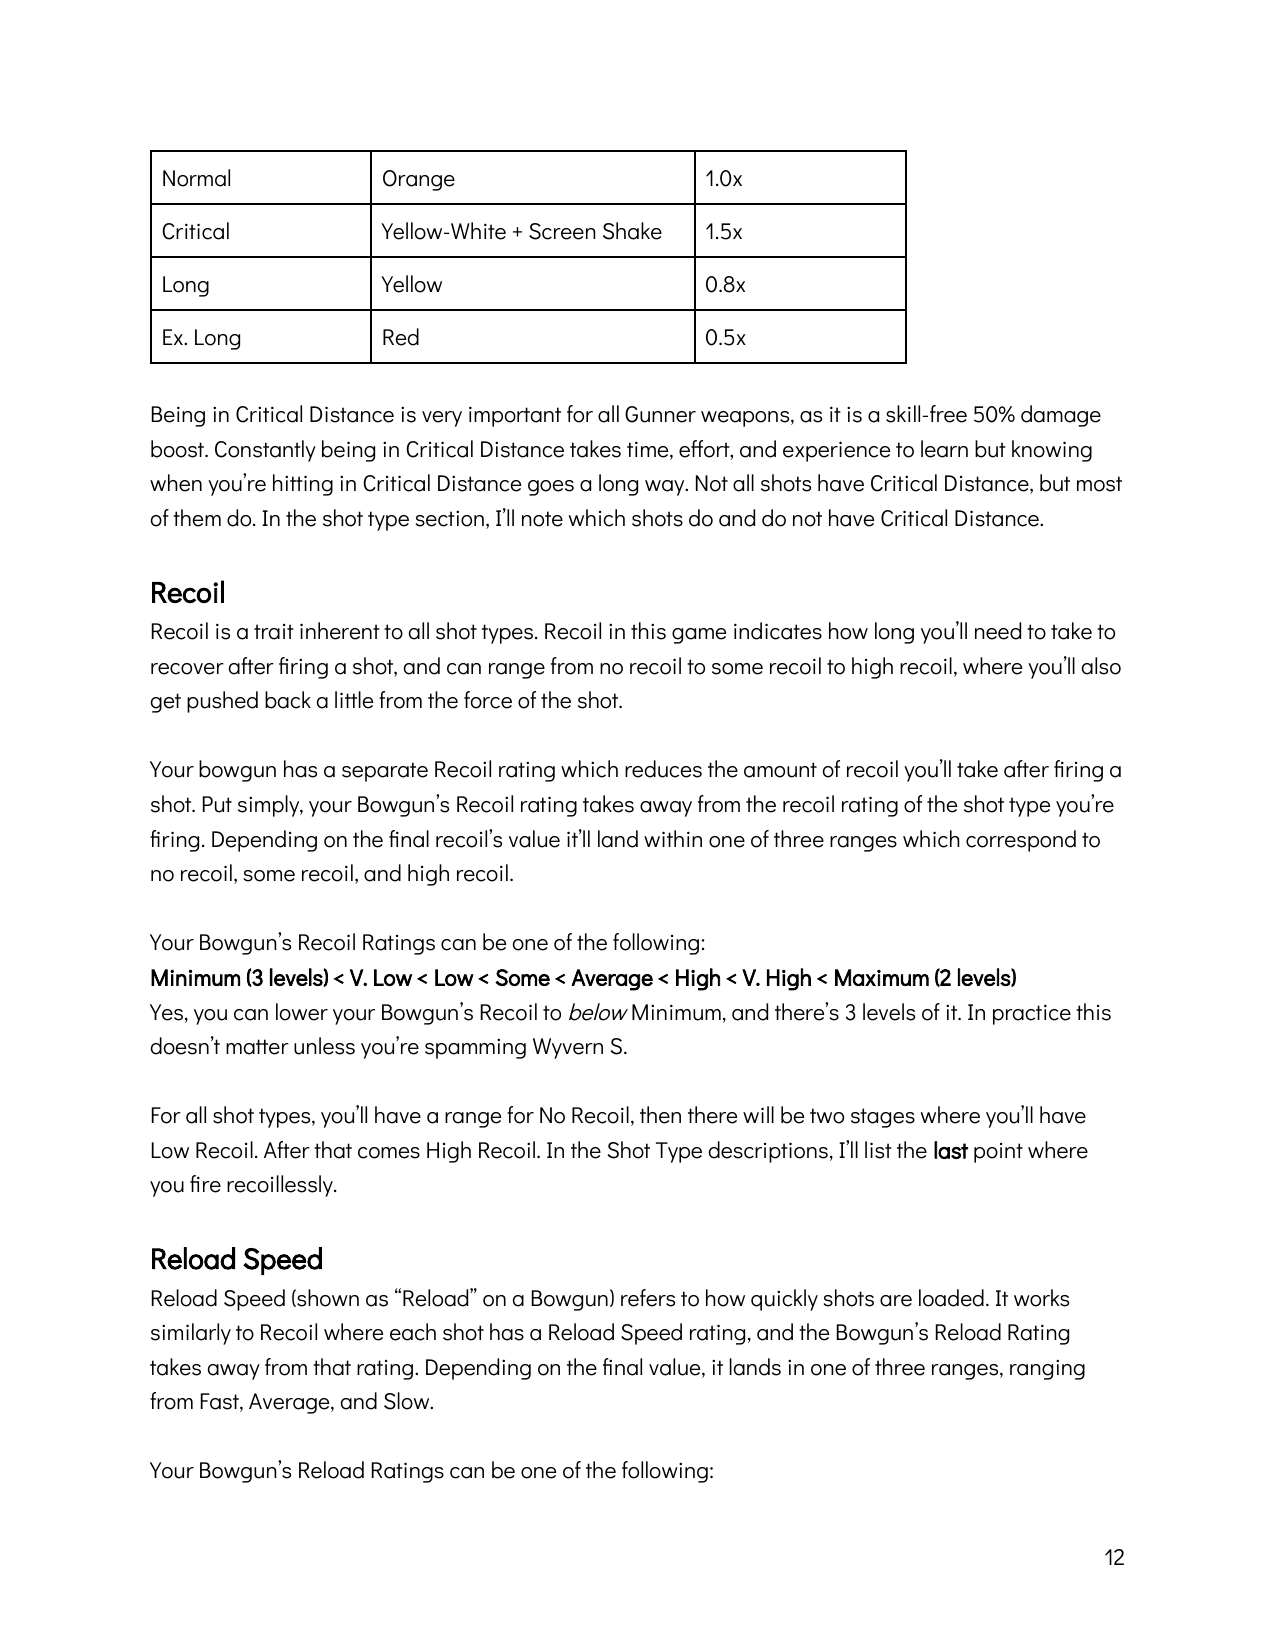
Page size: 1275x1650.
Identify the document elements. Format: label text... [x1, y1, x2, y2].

table_cell 1.5x [696, 205, 905, 256]
text Being in Critical Distance is very important for all Gunner weapons, as it is a skill-free 50% damage boost. Constantly being in Critical Distance takes time, effort, and experience to learn but knowing when you’re hitting in Critical Distance goes a long way. Not all shots have Critical Distance, but most of them do. In the shot type section, I’ll note which shots do and do not have Critical Distance. [150, 399, 1125, 533]
table_cell 0.8x [696, 258, 905, 309]
text Minimum (3 levels) < V. Low < Low < Some < Average < High < V. High < Maximum (2 levels) [150, 961, 1125, 992]
table_cell Critical [152, 205, 370, 256]
table_cell Normal [152, 152, 370, 203]
subtitle Recoil [150, 572, 1125, 610]
table_cell 0.5x [696, 311, 905, 362]
text Your bowgun has a separate Recoil rating which reduces the amount of recoil you’ll take after firing a shot. Put simply, your Bowgun’s Recoil rating takes away from the recoil rating of the shot type you’re firing. Depending on the final recoil’s value it’ll land within one of three ranges which correspond to no recoil, some recoil, and high recoil. [150, 754, 1125, 888]
text For all shot types, you’ll have a range for No Recoil, then there will be two stages where you’ll have Low Recoil. After that comes High Recoil. In the Shot Type descriptions, I’ll list the last point where you fire recoillessly. [150, 1100, 1125, 1199]
table_cell Long [152, 258, 370, 309]
text Reload Speed (shown as “Reload” on a Bowgun) refers to how quickly shots are loaded. It works similarly to Recoil where each shot has a Reload Speed rating, and the Bowgun’s Reload Rating takes away from that rating. Depending on the final value, it lands in one of three ranges, ranging from Fast, Average, and Slow. [150, 1282, 1125, 1416]
text Your Bowgun’s Recoil Ratings can be one of the following: [150, 927, 1125, 957]
text Recoil is a trait inherent to all shot types. Recoil in this game indicates how long you’ll need to take to recover after firing a shot, and can range from no recoil to some recoil to high recoil, where you’ll also get pushed back a little from the force of the shot. [150, 616, 1125, 715]
text Yes, you can lower your Bowgun’s Recoil to below Minimum, and there’s 3 levels of it. In practice this doesn’t matter unless you’re spamming Wyvern S. [150, 996, 1125, 1061]
table_cell Yellow-White + Screen Shake [372, 205, 694, 256]
table_cell 1.0x [696, 152, 905, 203]
subtitle Reload Speed [150, 1238, 1125, 1276]
text Your Bowgun’s Reload Ratings can be one of the following: [150, 1455, 1125, 1485]
table_cell Red [372, 311, 694, 362]
table_cell Yellow [372, 258, 694, 309]
table_cell Orange [372, 152, 694, 203]
table_cell Ex. Long [152, 311, 370, 362]
